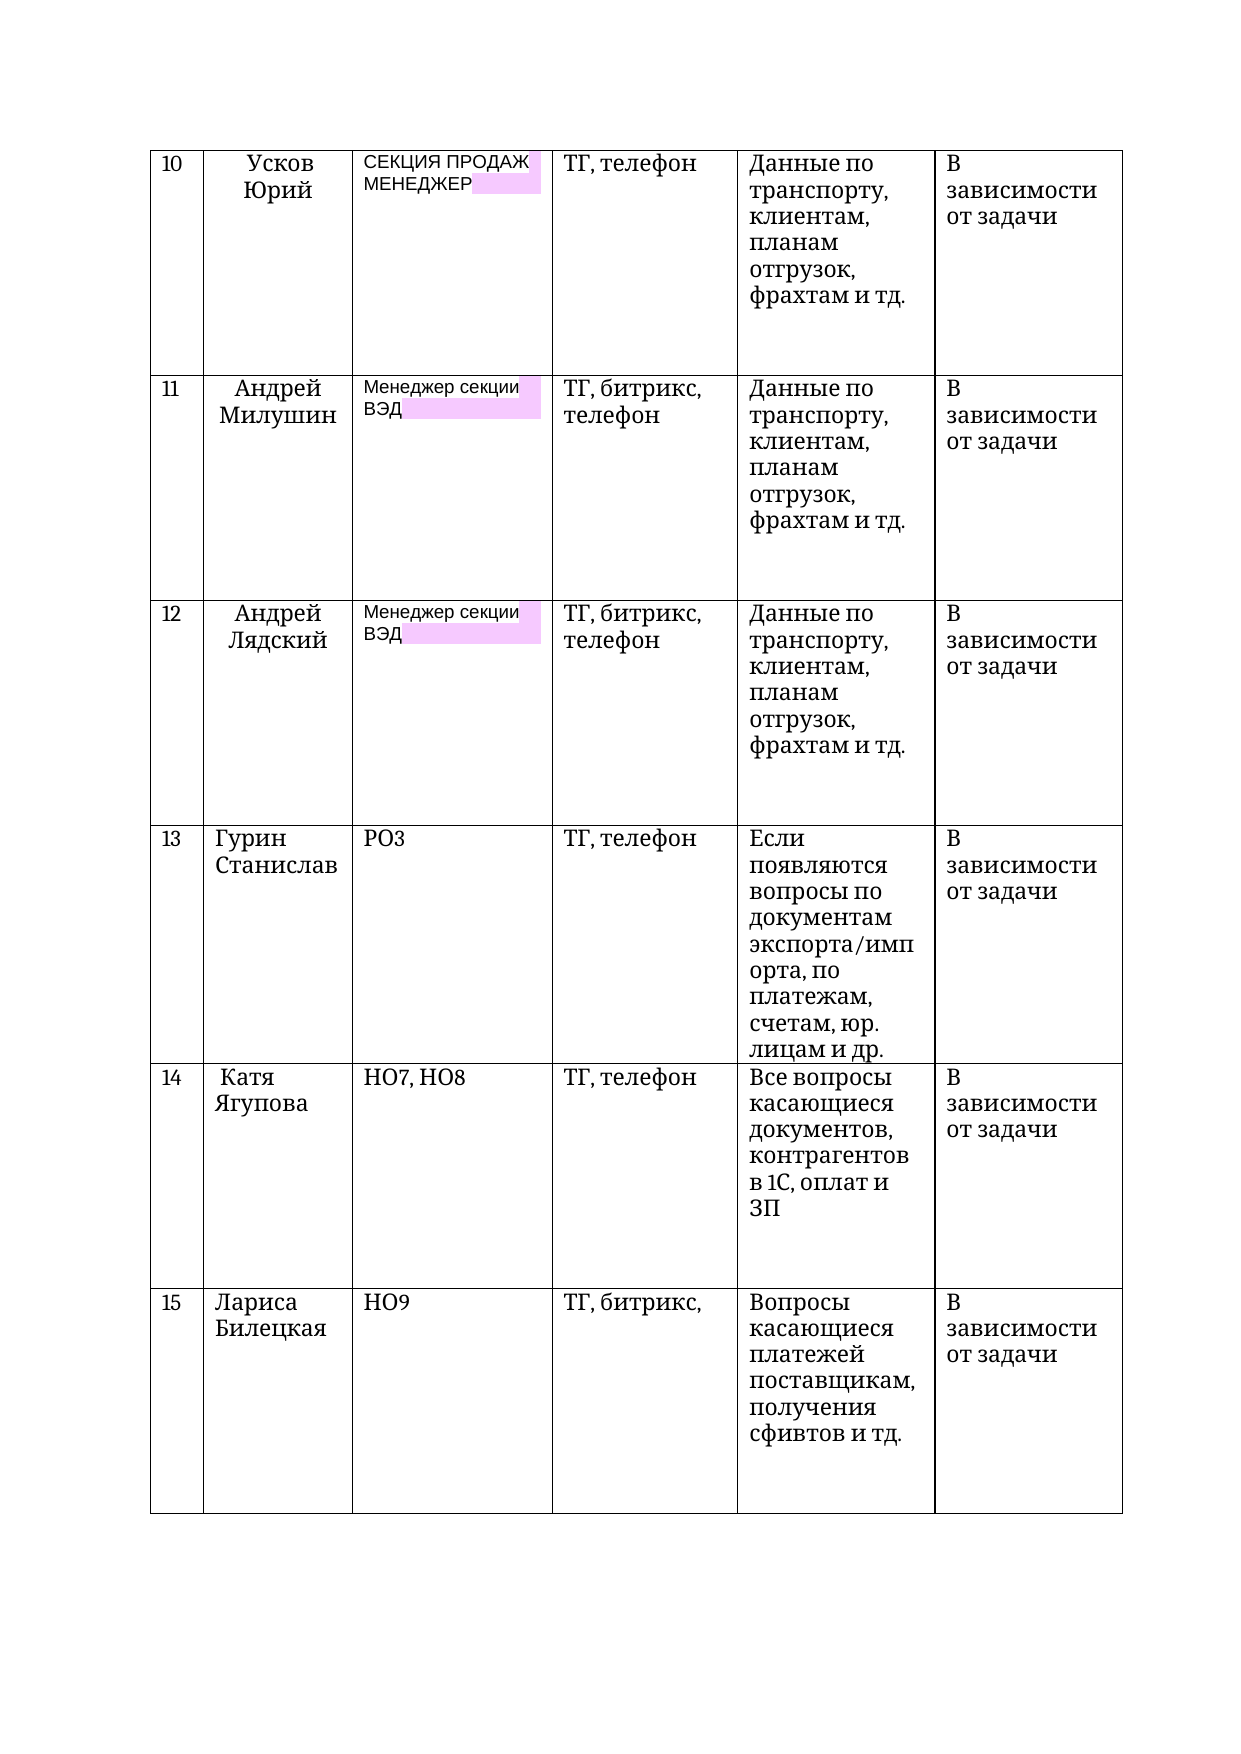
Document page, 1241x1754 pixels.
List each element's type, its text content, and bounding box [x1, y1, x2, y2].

table_cell 15 [151, 1289, 203, 1513]
table_cell Гурин Станислав [204, 826, 352, 1063]
table_cell Менеджер секции ВЭД [353, 376, 552, 600]
table_cell ТГ, битрикс, телефон [553, 601, 737, 825]
table_cell ТГ, битрикс, [553, 1289, 737, 1513]
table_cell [936, 1289, 1122, 1513]
table_cell 10 [151, 151, 203, 375]
table_cell ТГ, телефон [553, 151, 737, 375]
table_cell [936, 151, 1122, 375]
table_cell Данные по транспорту, клиентам, планам отгрузок, фрахтам и тд. [738, 601, 934, 825]
table_cell Андрей Милушин [204, 376, 352, 600]
table_cell Катя Ягупова [204, 1064, 352, 1288]
table_cell Андрей Лядский [204, 601, 352, 825]
table_cell ТГ, битрикс, телефон [553, 376, 737, 600]
table_cell В зависимости от задачи [936, 376, 1122, 600]
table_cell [353, 151, 552, 375]
table_cell 12 [151, 601, 203, 825]
table_cell Вопросы касающиеся платежей поставщикам, получения сфивтов и тд. [738, 1289, 934, 1513]
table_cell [738, 151, 934, 375]
table_cell Если появляются вопросы по документам экспорта/импорта, по платежам, счетам, юр. лицам и др. [738, 826, 934, 1063]
table_cell НО9 [353, 1289, 552, 1513]
table_cell В зависимости от задачи [936, 601, 1122, 825]
table_cell 14 [151, 1064, 203, 1288]
table_cell 11 [151, 376, 203, 600]
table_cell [738, 376, 934, 600]
table_cell 13 [151, 826, 203, 1063]
table_cell В зависимости от задачи [936, 826, 1122, 1063]
table_cell РО3 [353, 826, 552, 1063]
table_cell Все вопросы касающиеся документов, контрагентов в 1С, оплат и ЗП [738, 1064, 934, 1288]
table_cell ТГ, телефон [553, 826, 737, 1063]
table_cell НО7, НО8 [353, 1064, 552, 1288]
table_cell Менеджер секции ВЭД [353, 601, 552, 825]
table_cell Лариса Билецкая [204, 1289, 352, 1513]
table_cell В зависимости от задачи [936, 1064, 1122, 1288]
table_cell ТГ, телефон [553, 1064, 737, 1288]
table_cell Усков Юрий [204, 151, 352, 375]
